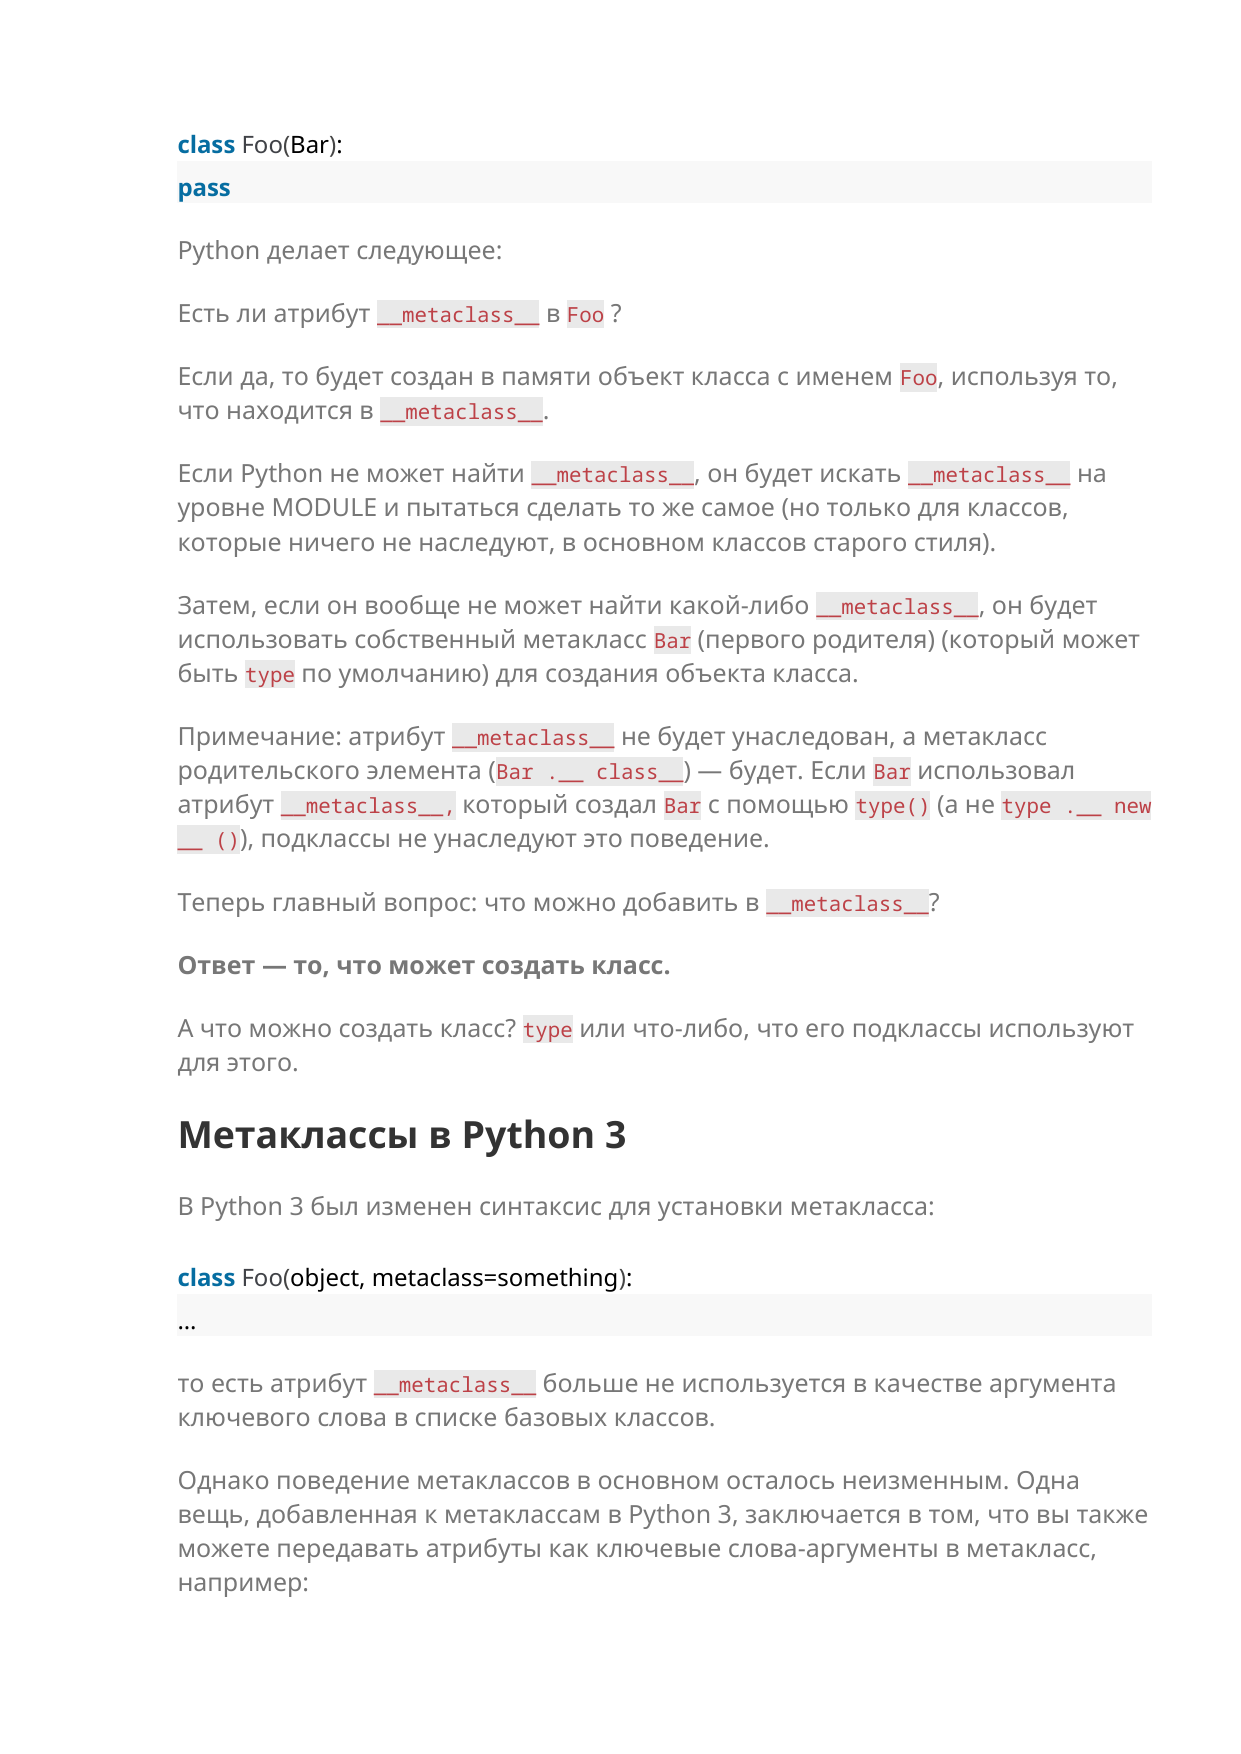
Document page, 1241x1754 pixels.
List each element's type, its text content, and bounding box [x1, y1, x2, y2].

text Ответ — то, что может создать класс. [177, 947, 1152, 981]
text Метаклассы в Python 3 [177, 1108, 1152, 1159]
text Python делает следующее: [177, 232, 1152, 266]
text class Foo(Bar): [177, 118, 1152, 161]
text то есть атрибут __metaclass__ больше не используется в качестве аргумента ключевого слова в списке базовых классов. [177, 1366, 1152, 1434]
text В Python 3 был изменен синтаксис для установки метакласса: [177, 1188, 1152, 1222]
text class Foo(object, metaclass=something): [177, 1251, 1152, 1294]
text Если да, то будет создан в памяти объект класса с именем Foo, используя то, что находится в __metaclass__. [177, 359, 1152, 427]
text Однако поведение метаклассов в основном осталось неизменным. Одна вещь, добавленная к метаклассам в Python 3, заключается в том, что вы также можете передавать атрибуты как ключевые слова-аргументы в метакласс, например: [177, 1463, 1152, 1599]
text Если Python не может найти __metaclass__, он будет искать __metaclass__ на уровне MODULE и пытаться сделать то же самое (но только для классов, которые ничего не наследуют, в основном классов старого стиля). [177, 456, 1152, 558]
text Теперь главный вопрос: что можно добавить в __metaclass__? [177, 884, 1152, 918]
text А что можно создать класс? type или что-либо, что его подклассы используют для этого. [177, 1011, 1152, 1079]
text Затем, если он вообще не может найти какой-либо __metaclass__, он будет использовать собственный метакласс Bar (первого родителя) (который может быть type по умолчанию) для создания объекта класса. [177, 587, 1152, 689]
text Примечание: атрибут __metaclass__ не будет унаследован, а метакласс родительского элемента (Bar .__ class__) — будет. Если Bar использовал атрибут __metaclass__, который создал Bar с помощью type() (а не type .__ new __ ()), подклассы не унаследуют это поведение. [177, 719, 1152, 855]
text ... [177, 1294, 1152, 1336]
text Есть ли атрибут __metaclass__ в Foo ? [177, 296, 1152, 329]
text pass [177, 161, 1152, 203]
